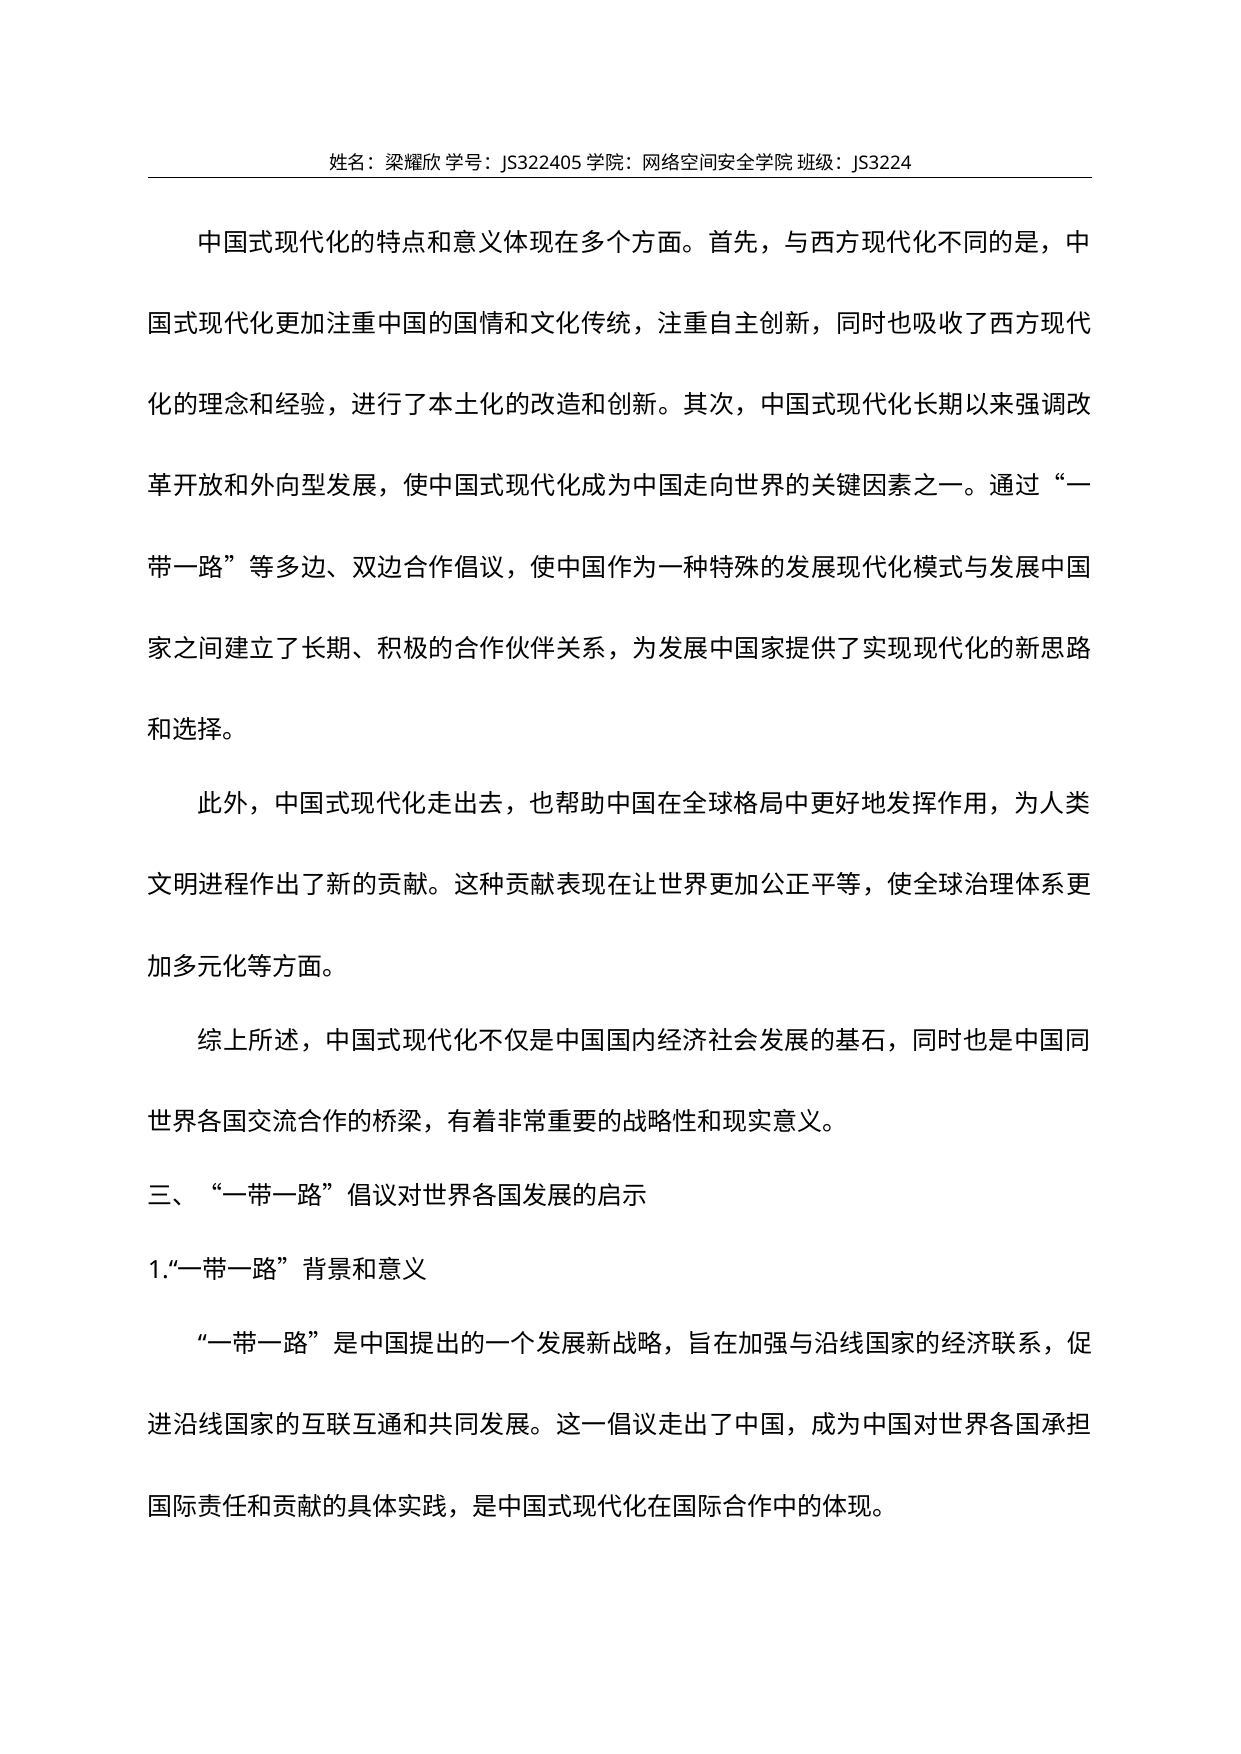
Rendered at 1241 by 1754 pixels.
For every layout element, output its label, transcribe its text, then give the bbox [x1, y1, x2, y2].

text 三、“一带一路”倡议对世界各国发展的启示 [148, 1161, 1092, 1226]
text 中国式现代化的特点和意义体现在多个方面。首先，与西方现代化不同的是，中国式现代化更加注重中国的国情和文化传统，注重自主创新，同时也吸收了西方现代化的理念和经验，进行了本土化的改造和创新。其次，中国式现代化长期以来强调改革开放和外向型发展，使中国式现代化成为中国走向世界的关键因素之一。通过“一带一路”等多边、双边合作倡议，使中国作为一种特殊的发展现代化模式与发展中国家之间建立了长期、积极的合作伙伴关系，为发展中国家提供了实现现代化的新思路和选择。 [148, 208, 1092, 760]
text 1.“一带一路”背景和意义 [148, 1235, 1092, 1300]
text 综上所述，中国式现代化不仅是中国国内经济社会发展的基石，同时也是中国同世界各国交流合作的桥梁，有着非常重要的战略性和现实意义。 [148, 1006, 1092, 1152]
text 此外，中国式现代化走出去，也帮助中国在全球格局中更好地发挥作用，为人类文明进程作出了新的贡献。这种贡献表现在让世界更加公正平等，使全球治理体系更加多元化等方面。 [148, 769, 1092, 997]
text “一带一路”是中国提出的一个发展新战略，旨在加强与沿线国家的经济联系，促进沿线国家的互联互通和共同发展。这一倡议走出了中国，成为中国对世界各国承担国际责任和贡献的具体实践，是中国式现代化在国际合作中的体现。 [148, 1309, 1092, 1537]
